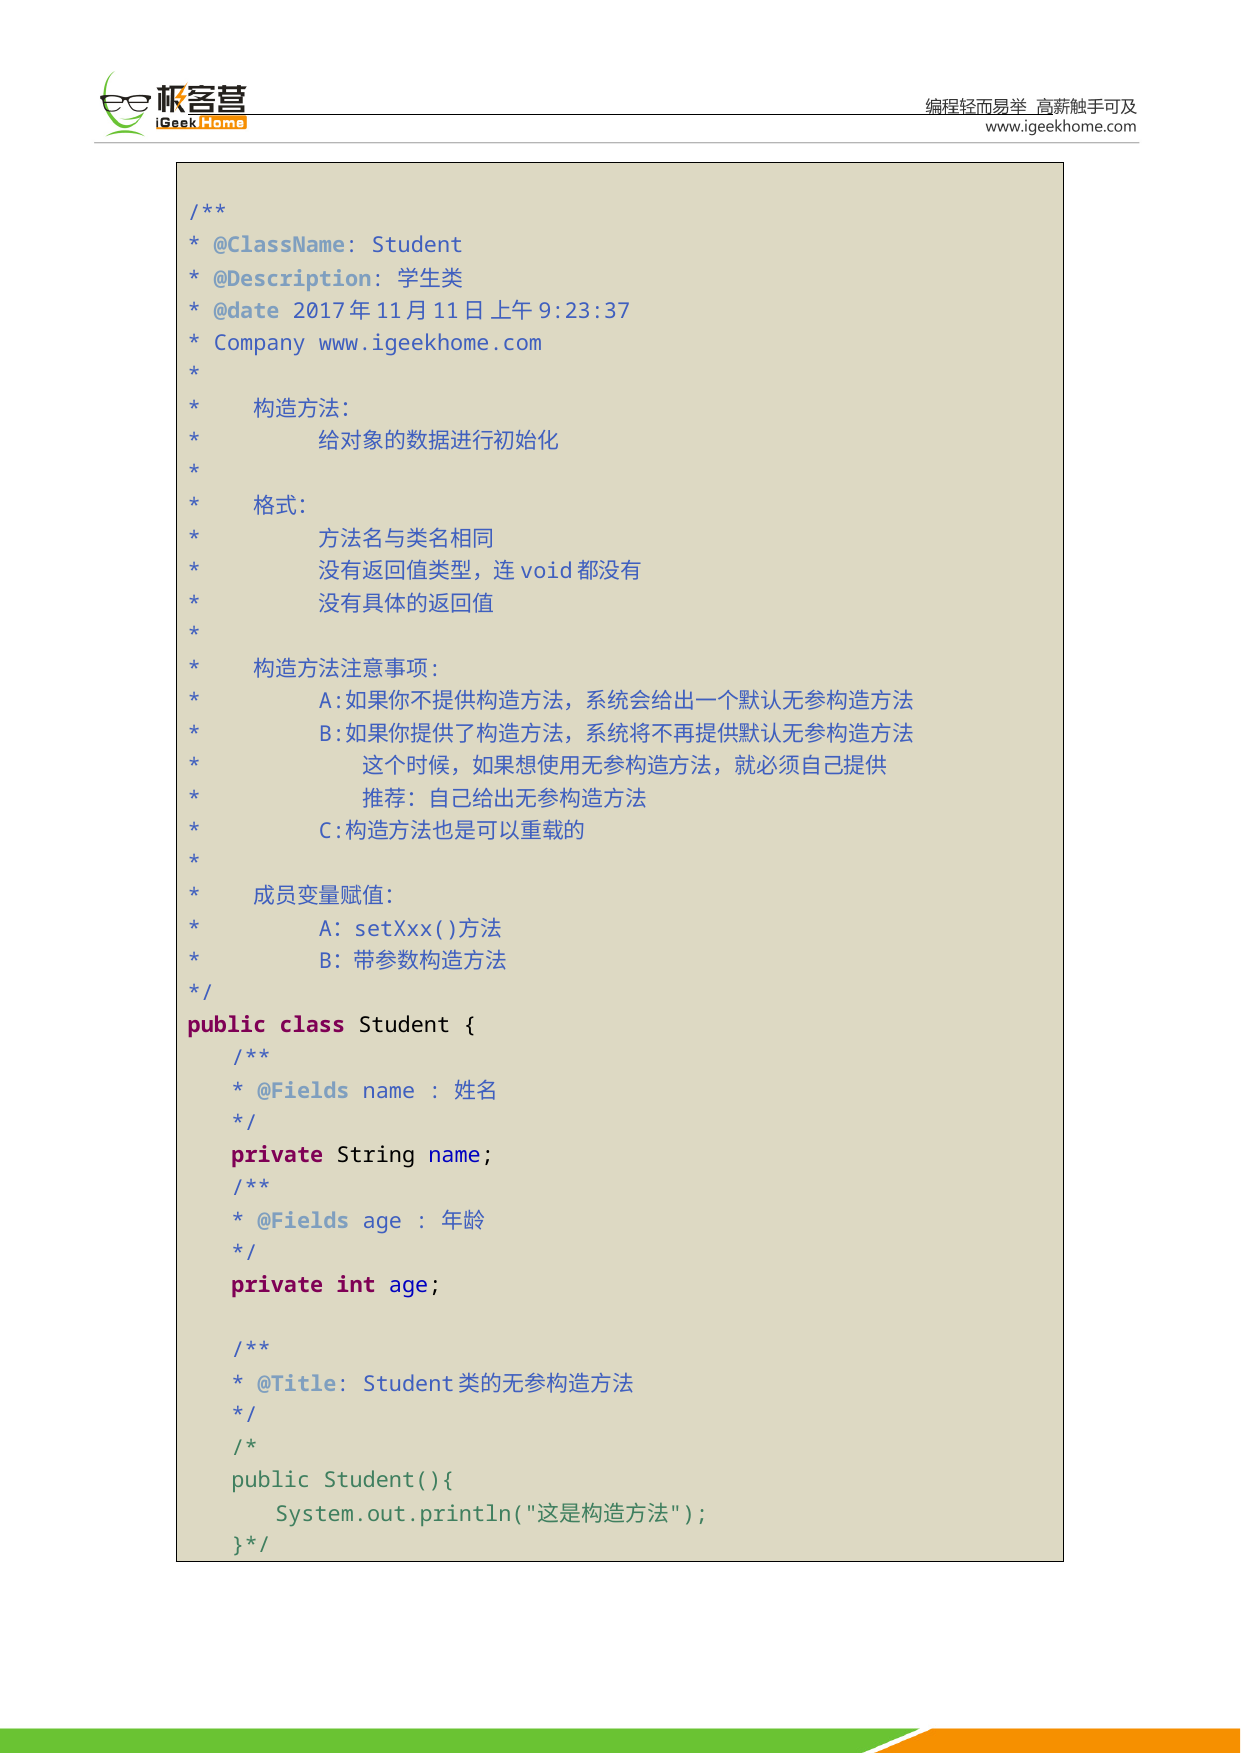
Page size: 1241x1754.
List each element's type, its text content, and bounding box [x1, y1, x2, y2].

picture [0, 1, 1241, 151]
picture [0, 1690, 1241, 1753]
